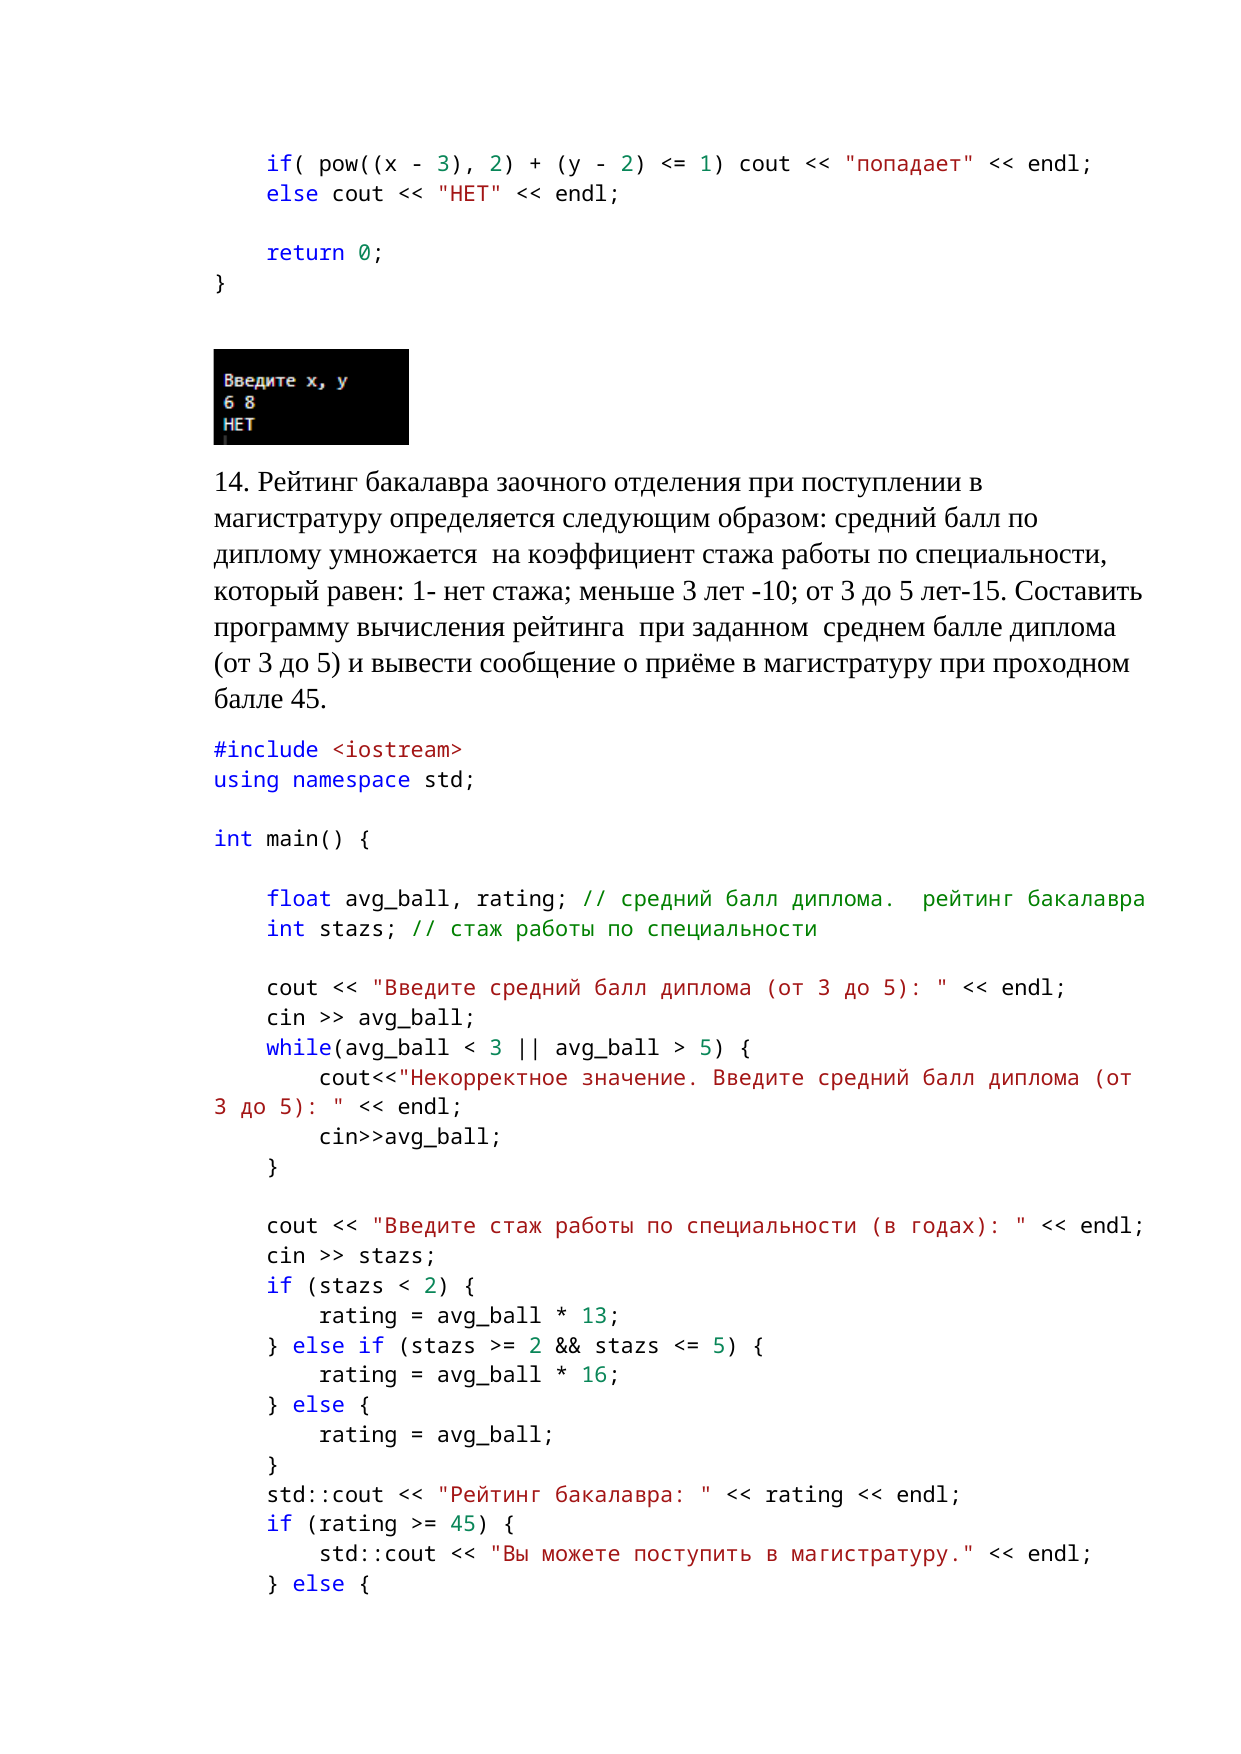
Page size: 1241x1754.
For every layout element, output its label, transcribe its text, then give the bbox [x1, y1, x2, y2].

text cout<<"Некорректное значение. Введите средний балл диплома (от 3 до 5): " << endl; [213, 1062, 1152, 1121]
text int stazs; // стаж работы по специальности [213, 913, 1152, 942]
text return 0; [213, 237, 1152, 267]
text rating = avg_ball * 16; [213, 1359, 1152, 1389]
text std::cout << "Рейтинг бакалавра: " << rating << endl; [213, 1479, 1152, 1508]
text #include <iostream> [213, 734, 1152, 764]
text } else { [213, 1389, 1152, 1419]
text if( pow((x - 3), 2) + (y - 2) <= 1) cout << "попадает" << endl; [213, 148, 1152, 178]
text } [213, 1449, 1152, 1479]
text std::cout << "Вы можете поступить в магистратуру." << endl; [213, 1538, 1152, 1568]
text 14. Рейтинг бакалавра заочного отделения при поступлении в магистратуру определяется следующим образом: средний балл по диплому умножается на коэффициент стажа работы по специальности, который равен: 1- нет стажа; меньше 3 лет -10; от 3 до 5 лет-15. Составить программу вычисления рейтинга при заданном среднем балле диплома (от 3 до 5) и вывести сообщение о приёме в магистратуру при проходном балле 45. [213, 464, 1152, 714]
text } else if (stazs >= 2 && stazs <= 5) { [213, 1330, 1152, 1359]
text float avg_ball, rating; // средний балл диплома. рейтинг бакалавра [213, 883, 1152, 913]
text } [213, 1151, 1152, 1181]
text cin>>avg_ball; [213, 1121, 1152, 1151]
text cout << "Введите средний балл диплома (от 3 до 5): " << endl; [213, 972, 1152, 1002]
text else cout << "НЕТ" << endl; [213, 178, 1152, 207]
text cin >> avg_ball; [213, 1002, 1152, 1032]
text } [213, 267, 1152, 297]
text if (stazs < 2) { [213, 1270, 1152, 1300]
text cin >> stazs; [213, 1240, 1152, 1270]
text while(avg_ball < 3 || avg_ball > 5) { [213, 1032, 1152, 1062]
text rating = avg_ball; [213, 1419, 1152, 1449]
text using namespace std; [213, 764, 1152, 793]
text rating = avg_ball * 13; [213, 1300, 1152, 1330]
text cout << "Введите стаж работы по специальности (в годах): " << endl; [213, 1211, 1152, 1240]
picture [213, 349, 409, 445]
text if (rating >= 45) { [213, 1508, 1152, 1538]
text int main() { [213, 823, 1152, 853]
text } else { [213, 1568, 1152, 1598]
